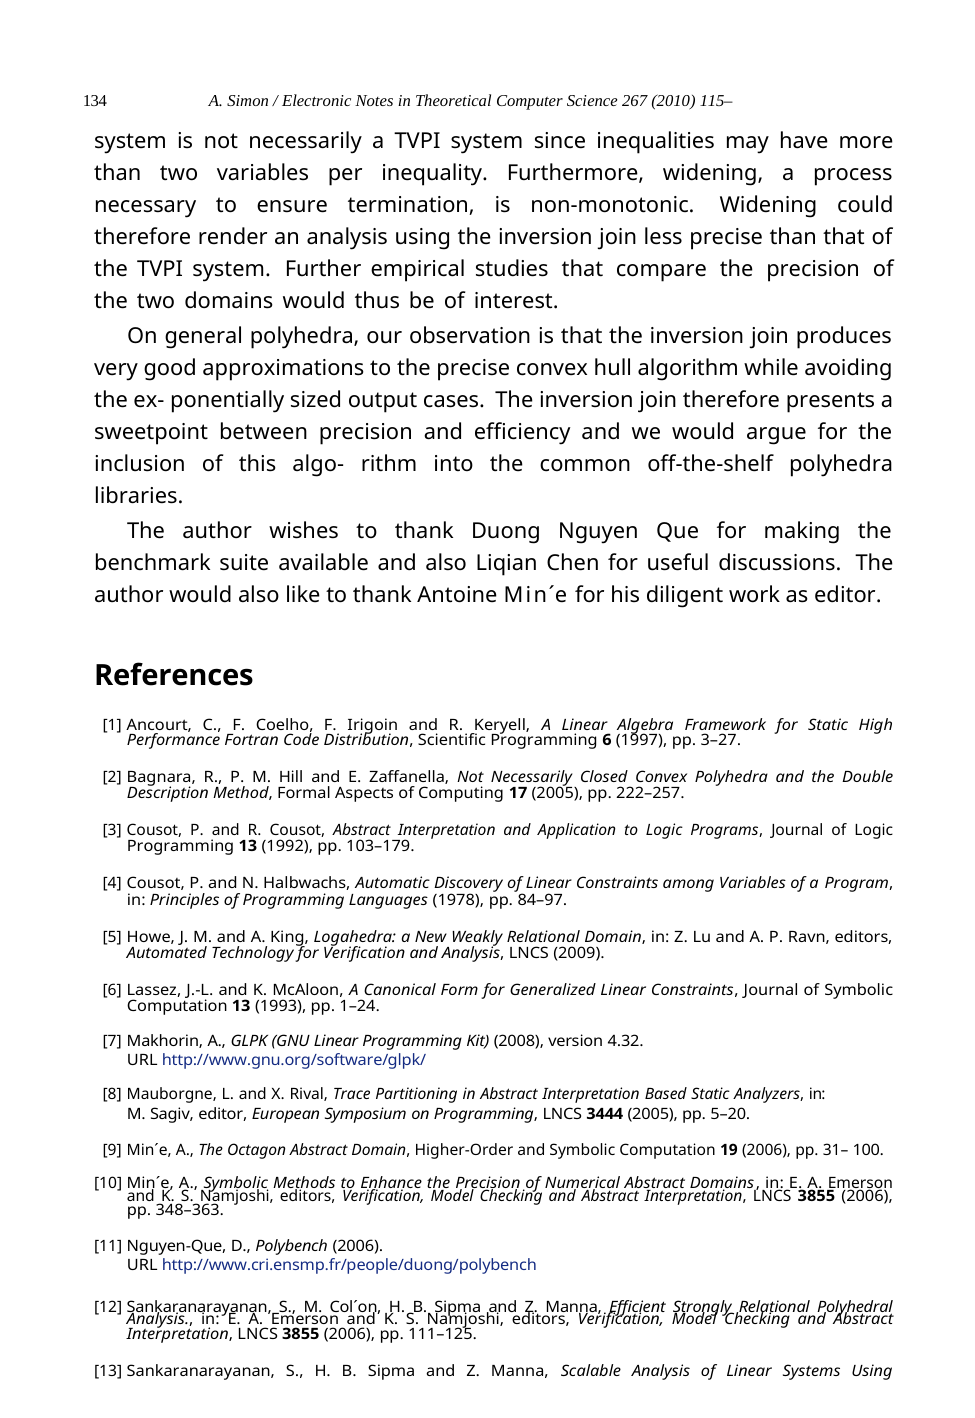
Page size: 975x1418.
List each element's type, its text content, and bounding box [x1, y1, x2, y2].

list Makhorin, A., GLPK (GNU Linear Programming Kit) (2008), version 4.32. [102, 1031, 904, 1050]
subtitle References [94, 654, 904, 694]
list Bagnara, R., P. M. Hill and E. Zaffanella, Not Necessarily Closed Convex Polyhedra and the Double Description Method, Formal Aspects of Computing 17 (2005), pp. 222–257. [102, 769, 893, 803]
list Sankaranarayanan, S., M. Col´on, H. B. Sipma and Z. Manna, Efficient Strongly Relational Polyhedral Analysis., in: E. A. Emerson and K. S. Namjoshi, editors, Verification, Model Checking and Abstract Interpretation, LNCS 3855 (2006), pp. 111–125. [94, 1301, 893, 1344]
list Min´e, A., The Octagon Abstract Domain, Higher-Order and Symbolic Computation 19 (2006), pp. 31– 100. [102, 1144, 893, 1158]
list Ancourt, C., F. Coelho, F. Irigoin and R. Keryell, A Linear Algebra Framework for Static High Performance Fortran Code Distribution, Scientific Programming 6 (1997), pp. 3–27. [102, 716, 893, 750]
list Cousot, P. and R. Cousot, Abstract Interpretation and Application to Logic Programs, Journal of Logic Programming 13 (1992), pp. 103–179. [102, 822, 893, 856]
list Nguyen-Que, D., Polybench (2006). [94, 1236, 904, 1255]
text system is not necessarily a TVPI system since inequalities may have more than two variables per inequality. Furthermore, widening, a process necessary to ensure termination, is non-monotonic. Widening could therefore render an analysis using the inversion join less precise than that of the TVPI system. Further empirical studies that compare the precision of the two domains would thus be of interest. [94, 125, 893, 315]
text URL http://www.gnu.org/software/glpk/ [127, 1050, 904, 1069]
text On general polyhedra, our observation is that the inversion join produces very good approximations to the precise convex hull algorithm while avoiding the ex- ponentially sized output cases. The inversion join therefore presents a sweetpoint between precision and efficiency and we would argue for the inclusion of this algo- rithm into the common off-the-shelf polyhedra libraries. [94, 320, 893, 510]
text M. Sagiv, editor, European Symposium on Programming, LNCS 3444 (2005), pp. 5–20. [127, 1103, 904, 1124]
list Mauborgne, L. and X. Rival, Trace Partitioning in Abstract Interpretation Based Static Analyzers, in: [102, 1083, 904, 1103]
list Lassez, J.-L. and K. McAloon, A Canonical Form for Generalized Linear Constraints, Journal of Symbolic Computation 13 (1993), pp. 1–24. [102, 982, 893, 1016]
list Min´e, A., Symbolic Methods to Enhance the Precision of Numerical Abstract Domains, in: E. A. Emerson and K. S. Namjoshi, editors, Verification, Model Checking and Abstract Interpretation, LNCS 3855 (2006), pp. 348–363. [94, 1177, 893, 1220]
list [94, 1365, 893, 1380]
list Cousot, P. and N. Halbwachs, Automatic Discovery of Linear Constraints among Variables of a Program, in: Principles of Programming Languages (1978), pp. 84–97. [102, 875, 893, 909]
list Howe, J. M. and A. King, Logahedra: a New Weakly Relational Domain, in: Z. Lu and A. P. Ravn, editors, Automated Technology for Verification and Analysis, LNCS (2009). [102, 928, 893, 963]
text The author wishes to thank Duong Nguyen Que for making the benchmark suite available and also Liqian Chen for useful discussions. The author would also like to thank Antoine Min´e for his diligent work as editor. [94, 515, 893, 609]
text URL http://www.cri.ensmp.fr/people/duong/polybench [127, 1255, 904, 1274]
